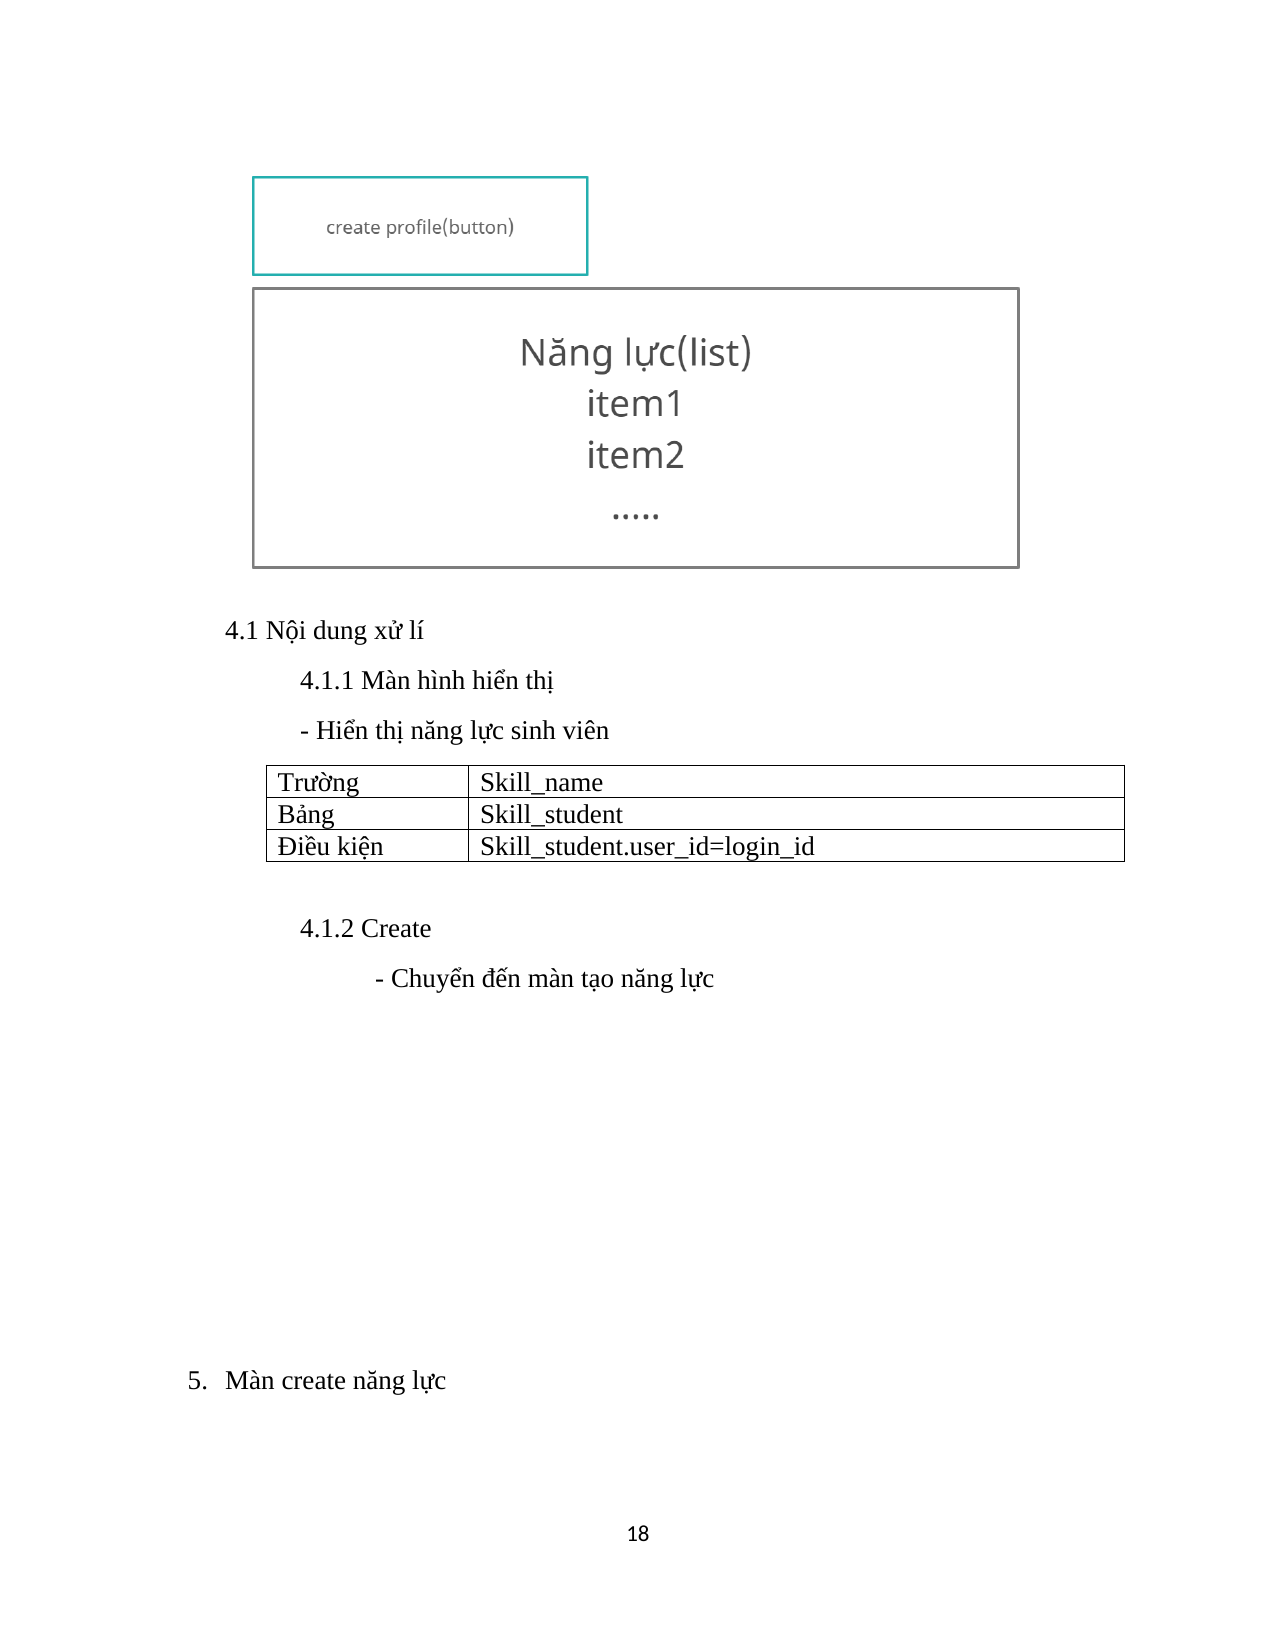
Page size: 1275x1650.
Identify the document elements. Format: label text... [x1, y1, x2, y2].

text 4.1.2 Create [150, 912, 1125, 943]
table_header Skill_name [469, 766, 1124, 797]
table_cell Skill_student.user_id=login_id [469, 830, 1124, 861]
table_header Trường [267, 766, 468, 797]
text 4.1 Nội dung xử lí [150, 614, 1125, 645]
table_cell Điều kiện [267, 830, 468, 861]
list Màn create năng lực [187, 1364, 1125, 1395]
table_cell Skill_student [469, 798, 1124, 829]
table_cell Bảng [267, 798, 468, 829]
text - Chuyển đến màn tạo năng lực [150, 963, 1125, 994]
text 4.1.1 Màn hình hiển thị [150, 664, 1125, 695]
text - Hiển thị năng lực sinh viên [150, 714, 1125, 746]
picture [225, 150, 1046, 595]
